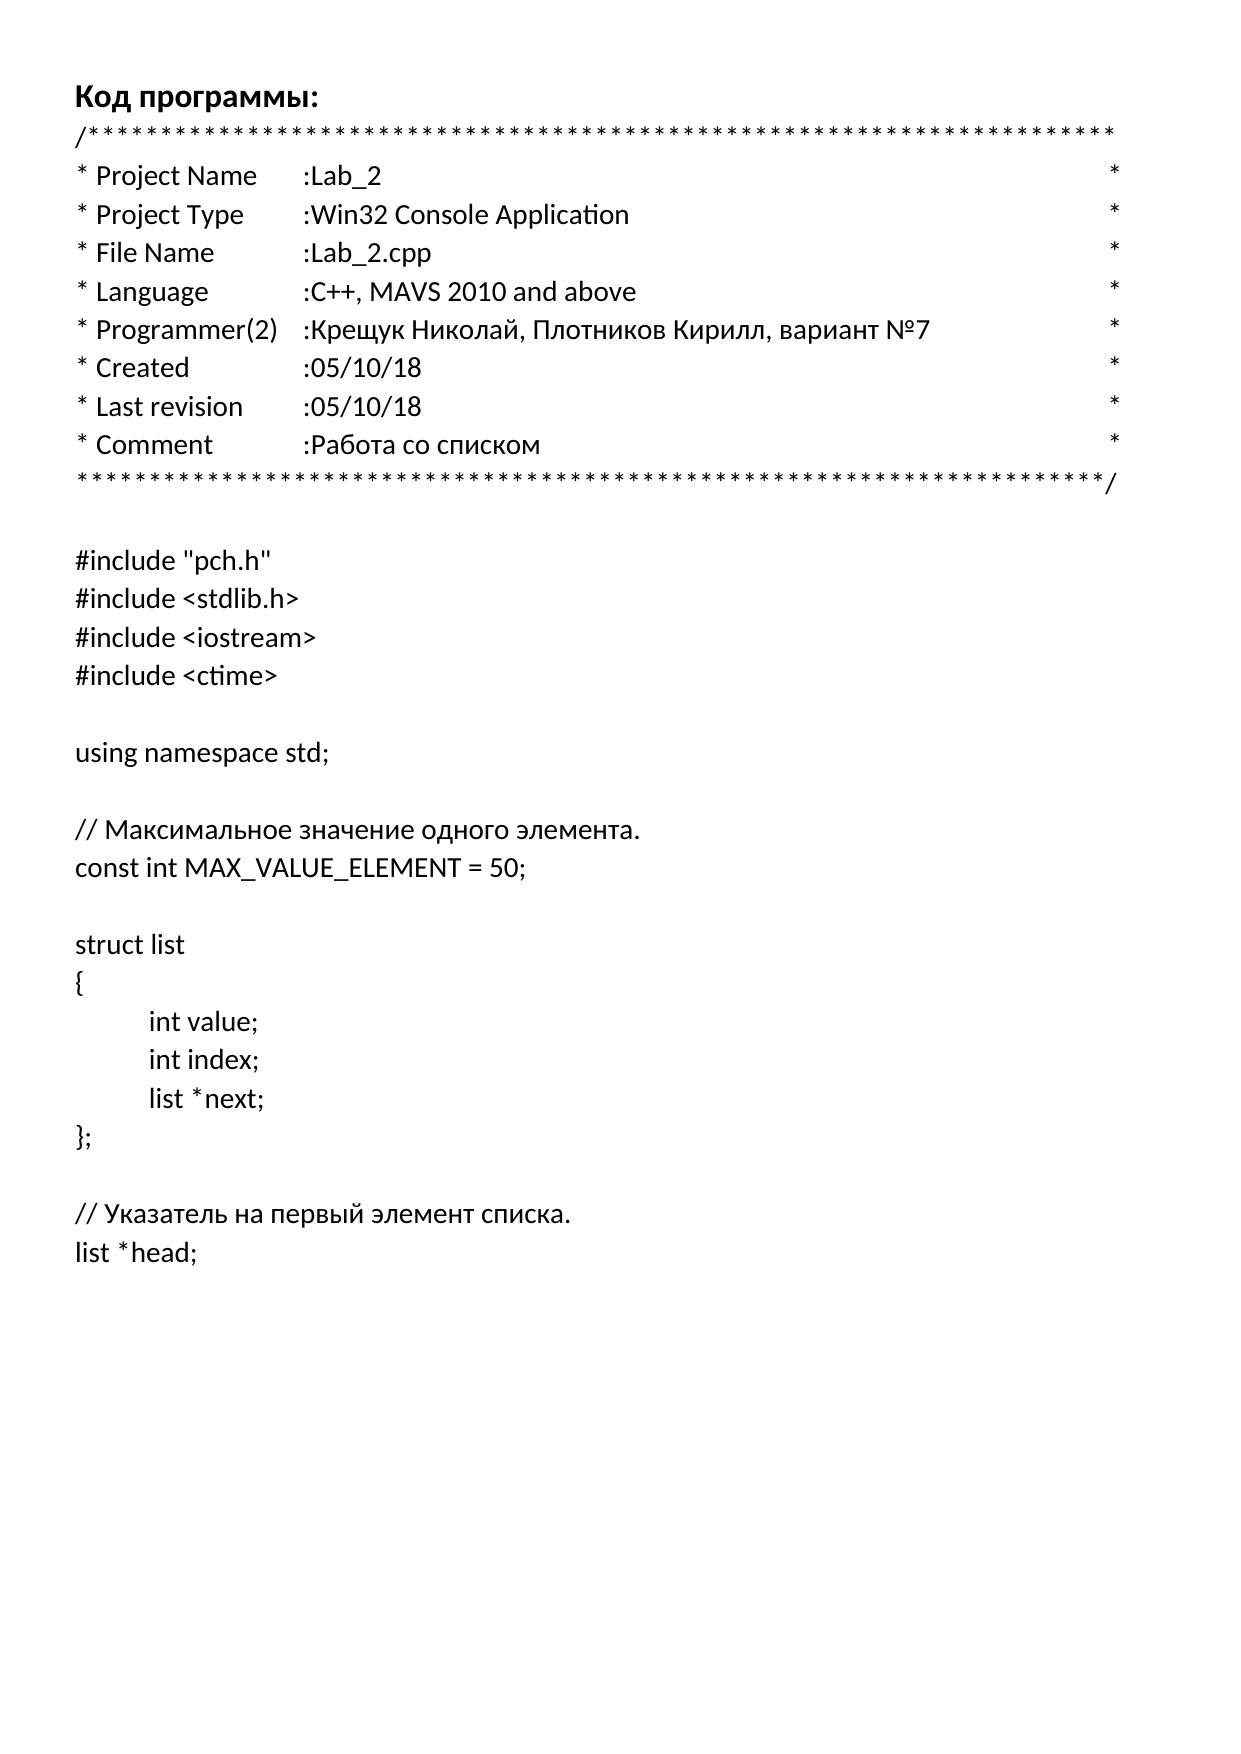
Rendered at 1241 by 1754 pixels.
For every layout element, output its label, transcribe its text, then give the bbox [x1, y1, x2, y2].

text * Comment :Работа со списком * [75, 426, 1165, 462]
text * Programmer(2) :Крещук Николай, Плотников Кирилл, вариант №7 * [75, 311, 1165, 347]
text * Project Type :Win32 Console Application * [75, 196, 1165, 231]
text int index; [75, 1041, 1165, 1077]
text #include <stdlib.h> [75, 580, 1165, 616]
text { [75, 964, 1165, 1000]
text * Project Name :Lab_2 * [75, 157, 1165, 193]
text const int MAX_VALUE_ELEMENT = 50; [75, 849, 1165, 885]
text list *next; [75, 1080, 1165, 1116]
text #include <iostream> [75, 619, 1165, 654]
text ﻿/*********************************************************************** [75, 119, 1165, 154]
text * Last revision :05/10/18 * [75, 388, 1165, 424]
text #include <ctime> [75, 657, 1165, 693]
text * Language :C++, MAVS 2010 and above * [75, 273, 1165, 308]
text Код программы: [75, 75, 1165, 116]
text int value; [75, 1003, 1165, 1039]
text using namespace std; [75, 734, 1165, 769]
text * Created :05/10/18 * [75, 349, 1165, 385]
text }; [75, 1118, 1165, 1154]
text ***********************************************************************/ [75, 465, 1165, 501]
text * File Name :Lab_2.cpp * [75, 234, 1165, 270]
text struct list [75, 926, 1165, 962]
text // Указатель на первый элемент списка. [75, 1195, 1165, 1231]
text // Максимальное значение одного элемента. [75, 811, 1165, 846]
text list *head; [75, 1234, 1165, 1269]
text #include "pch.h" [75, 542, 1165, 577]
